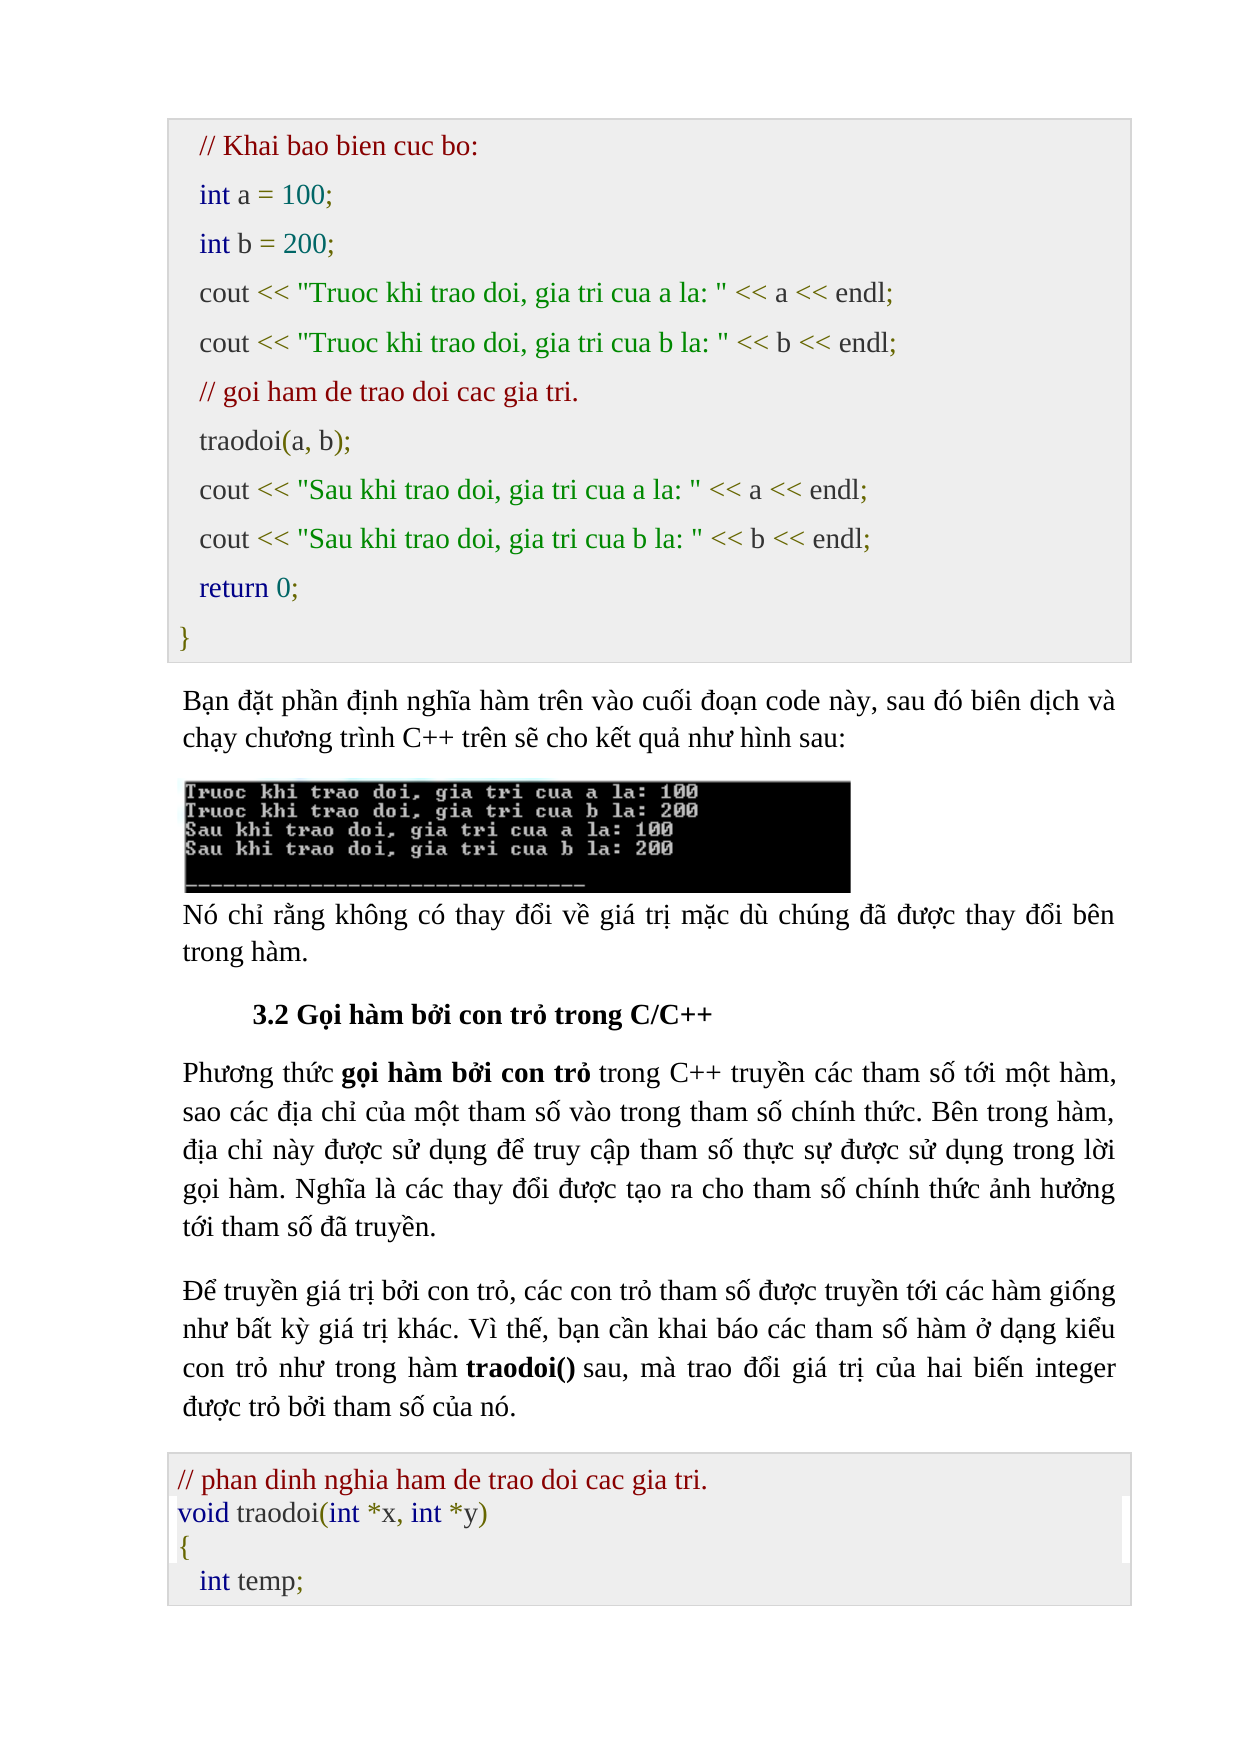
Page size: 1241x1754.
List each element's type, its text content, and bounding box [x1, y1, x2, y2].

text // goi ham de trao doi cac gia tri. [169, 364, 1130, 407]
text cout << "Sau khi trao doi, gia tri cua a la: " << a << endl; [169, 462, 1130, 506]
text // phan dinh nghia ham de trao doi cac gia tri. [169, 1454, 1130, 1496]
text Để truyền giá trị bởi con trỏ, các con trỏ tham số được truyền tới các hàm giống như bất kỳ giá trị khác. Vì thế, bạn cần khai báo các tham số hàm ở dạng kiểu con trỏ như trong hàm traodoi() sau, mà trao đổi giá trị của hai biến integer được trỏ bởi tham số của nó. [182, 1273, 1117, 1422]
text int b = 200; [169, 216, 1130, 260]
text cout << "Truoc khi trao doi, gia tri cua a la: " << a << endl; [169, 266, 1130, 309]
text Phương thức gọi hàm bởi con trỏ trong C++ truyền các tham số tới một hàm, sao các địa chỉ của một tham số vào trong tham số chính thức. Bên trong hàm, địa chỉ này được sử dụng để truy cập tham số thực sự được sử dụng trong lời gọi hàm. Nghĩa là các thay đổi được tạo ra cho tham số chính thức ảnh hưởng tới tham số đã truyền. [182, 1055, 1117, 1243]
text void traodoi(int *x, int *y) [177, 1496, 1122, 1529]
picture [177, 778, 851, 893]
text { [177, 1529, 1122, 1553]
text } [169, 610, 1130, 662]
text Bạn đặt phần định nghĩa hàm trên vào cuối đoạn code này, sau đó biên dịch và chạy chương trình C++ trên sẽ cho kết quả như hình sau: [182, 679, 1117, 754]
text return 0; [169, 561, 1130, 604]
text int a = 100; [169, 167, 1130, 211]
text // Khai bao bien cuc bo: [169, 120, 1130, 162]
text int temp; [169, 1553, 1130, 1605]
text 3.2 Gọi hàm bởi con trỏ trong C/C++ [182, 993, 1117, 1030]
text traodoi(a, b); [169, 413, 1130, 457]
text cout << "Sau khi trao doi, gia tri cua b la: " << b << endl; [169, 511, 1130, 555]
text Nó chỉ rằng không có thay đổi về giá trị mặc dù chúng đã được thay đổi bên trong hàm. [182, 893, 1117, 968]
text cout << "Truoc khi trao doi, gia tri cua b la: " << b << endl; [169, 315, 1130, 358]
